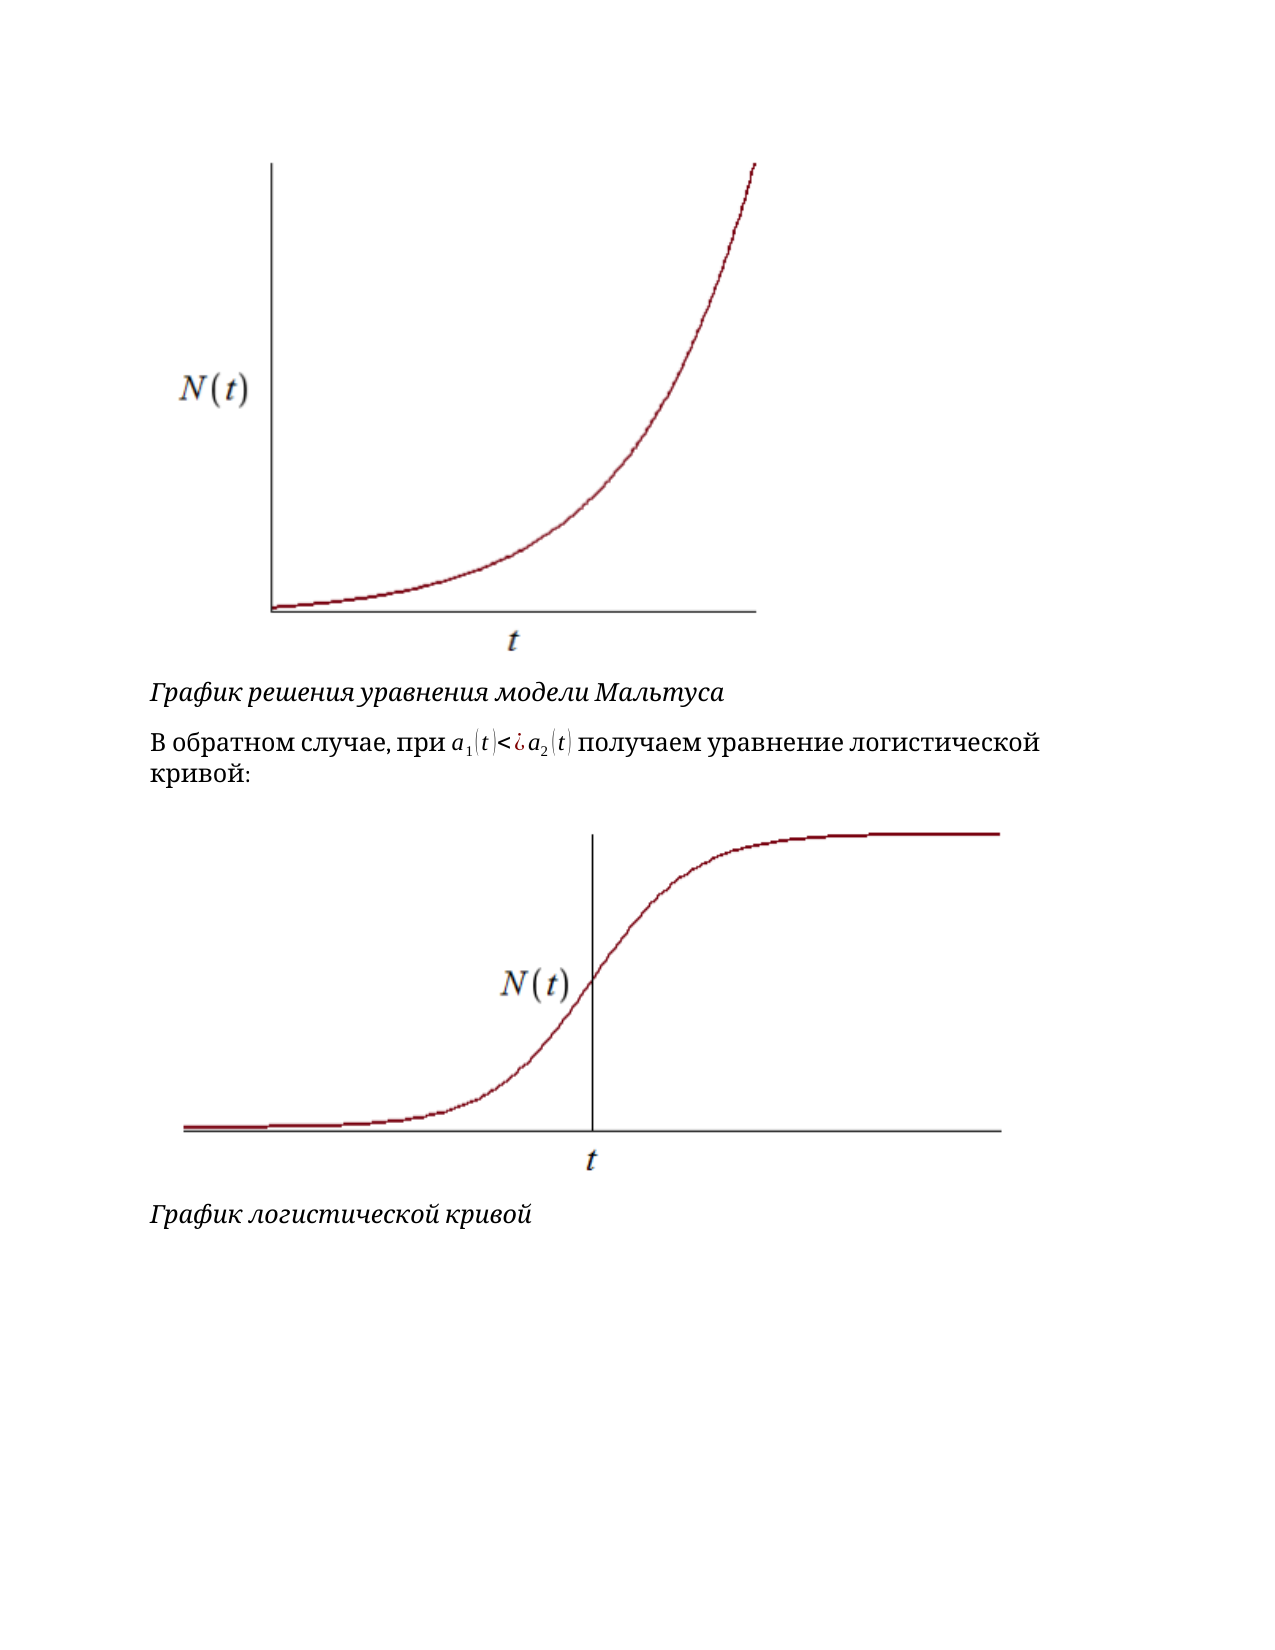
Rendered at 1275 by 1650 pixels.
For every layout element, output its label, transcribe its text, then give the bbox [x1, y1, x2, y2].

picture [168, 150, 766, 659]
text График решения уравнения модели Мальтуса [150, 679, 1125, 708]
picture [168, 807, 1024, 1180]
text График логистической кривой [150, 1201, 1125, 1229]
text В обратном случае, при получаем уравнение логистической кривой: [150, 727, 1125, 788]
